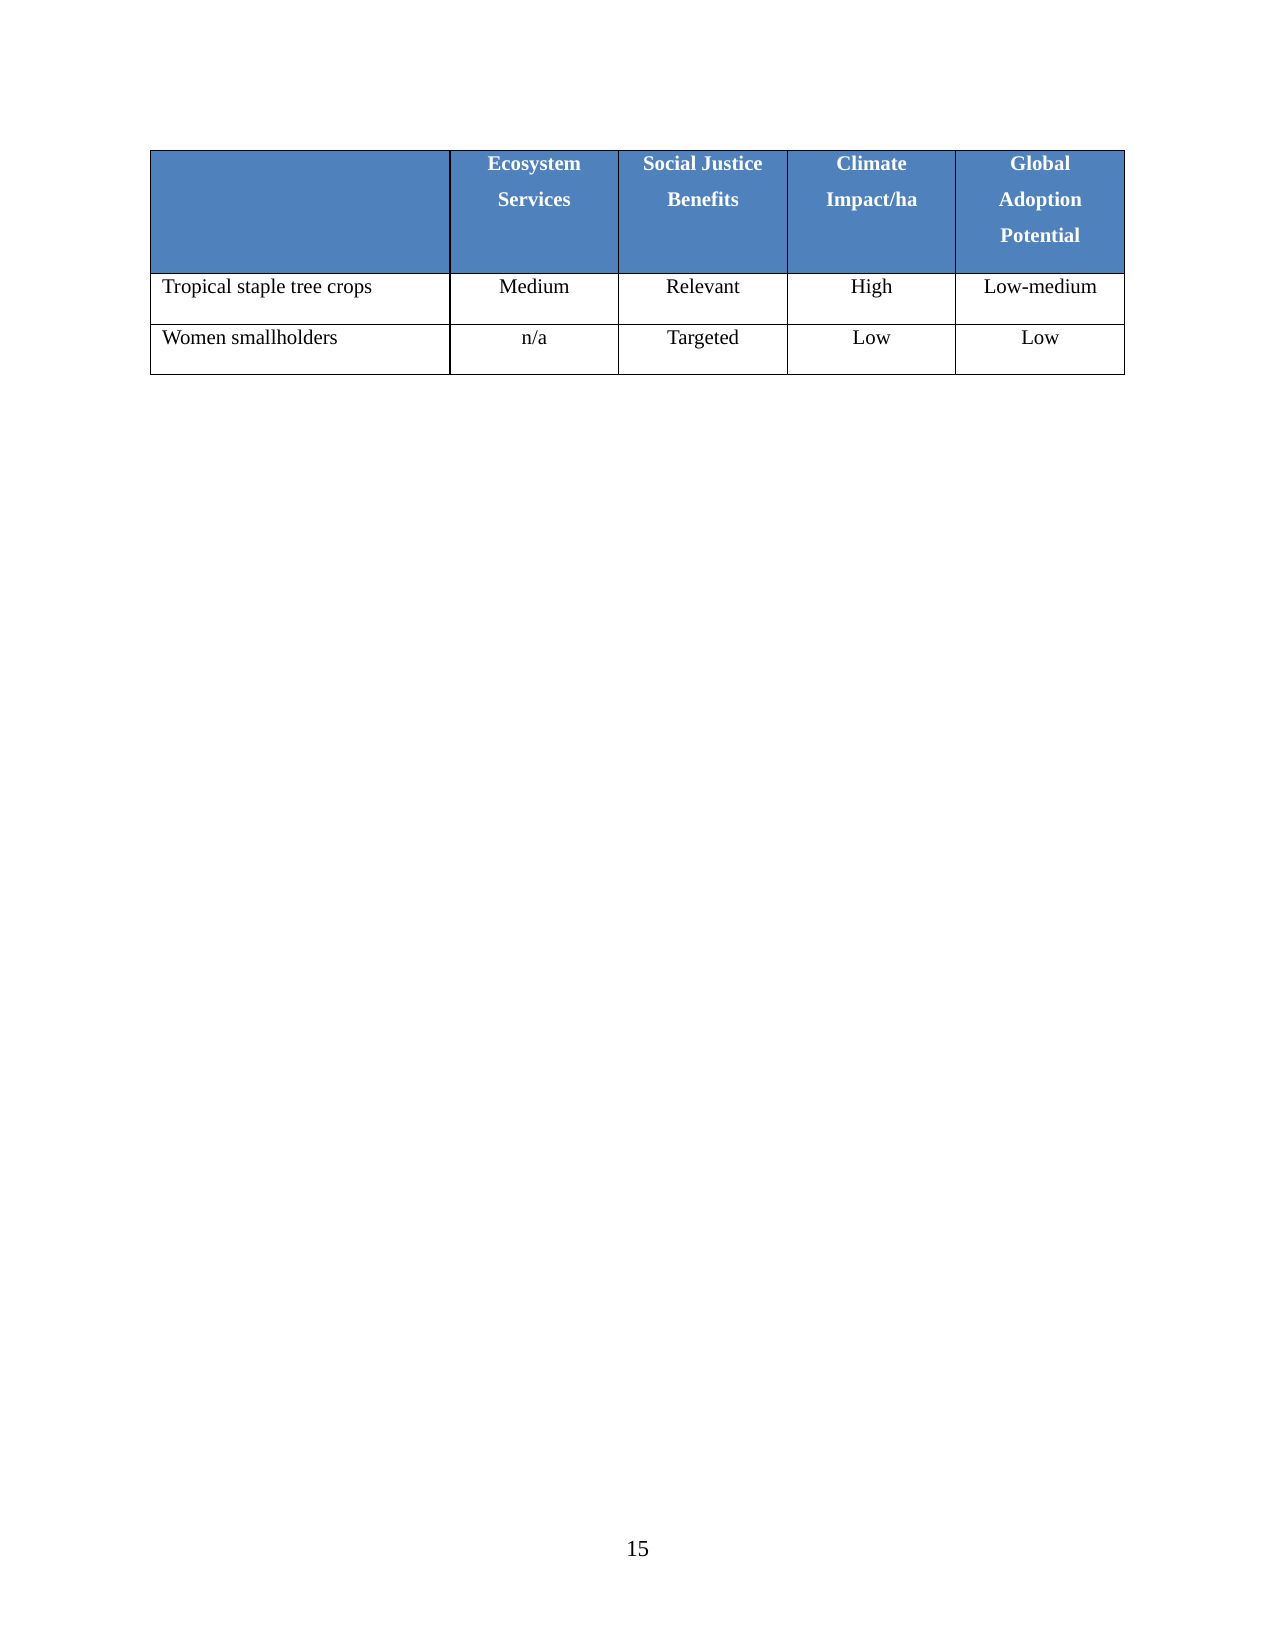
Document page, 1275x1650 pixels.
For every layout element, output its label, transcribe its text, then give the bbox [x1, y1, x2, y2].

table_cell Low [956, 325, 1124, 374]
table_header Global Adoption Potential [956, 151, 1124, 273]
table_cell Targeted [619, 325, 787, 374]
table_cell Low [788, 325, 955, 374]
table_cell High [788, 274, 955, 323]
table_header Ecosystem Services [451, 151, 618, 273]
table_cell Tropical staple tree crops [151, 274, 449, 323]
table_header Social Justice Benefits [619, 151, 787, 273]
table_cell Low-medium [956, 274, 1124, 323]
table_cell n/a [451, 325, 618, 374]
table_header Climate Impact/ha [788, 151, 955, 273]
table_cell Medium [451, 274, 618, 323]
table_header [151, 151, 449, 273]
table_cell Relevant [619, 274, 787, 323]
table_cell Women smallholders [151, 325, 449, 374]
